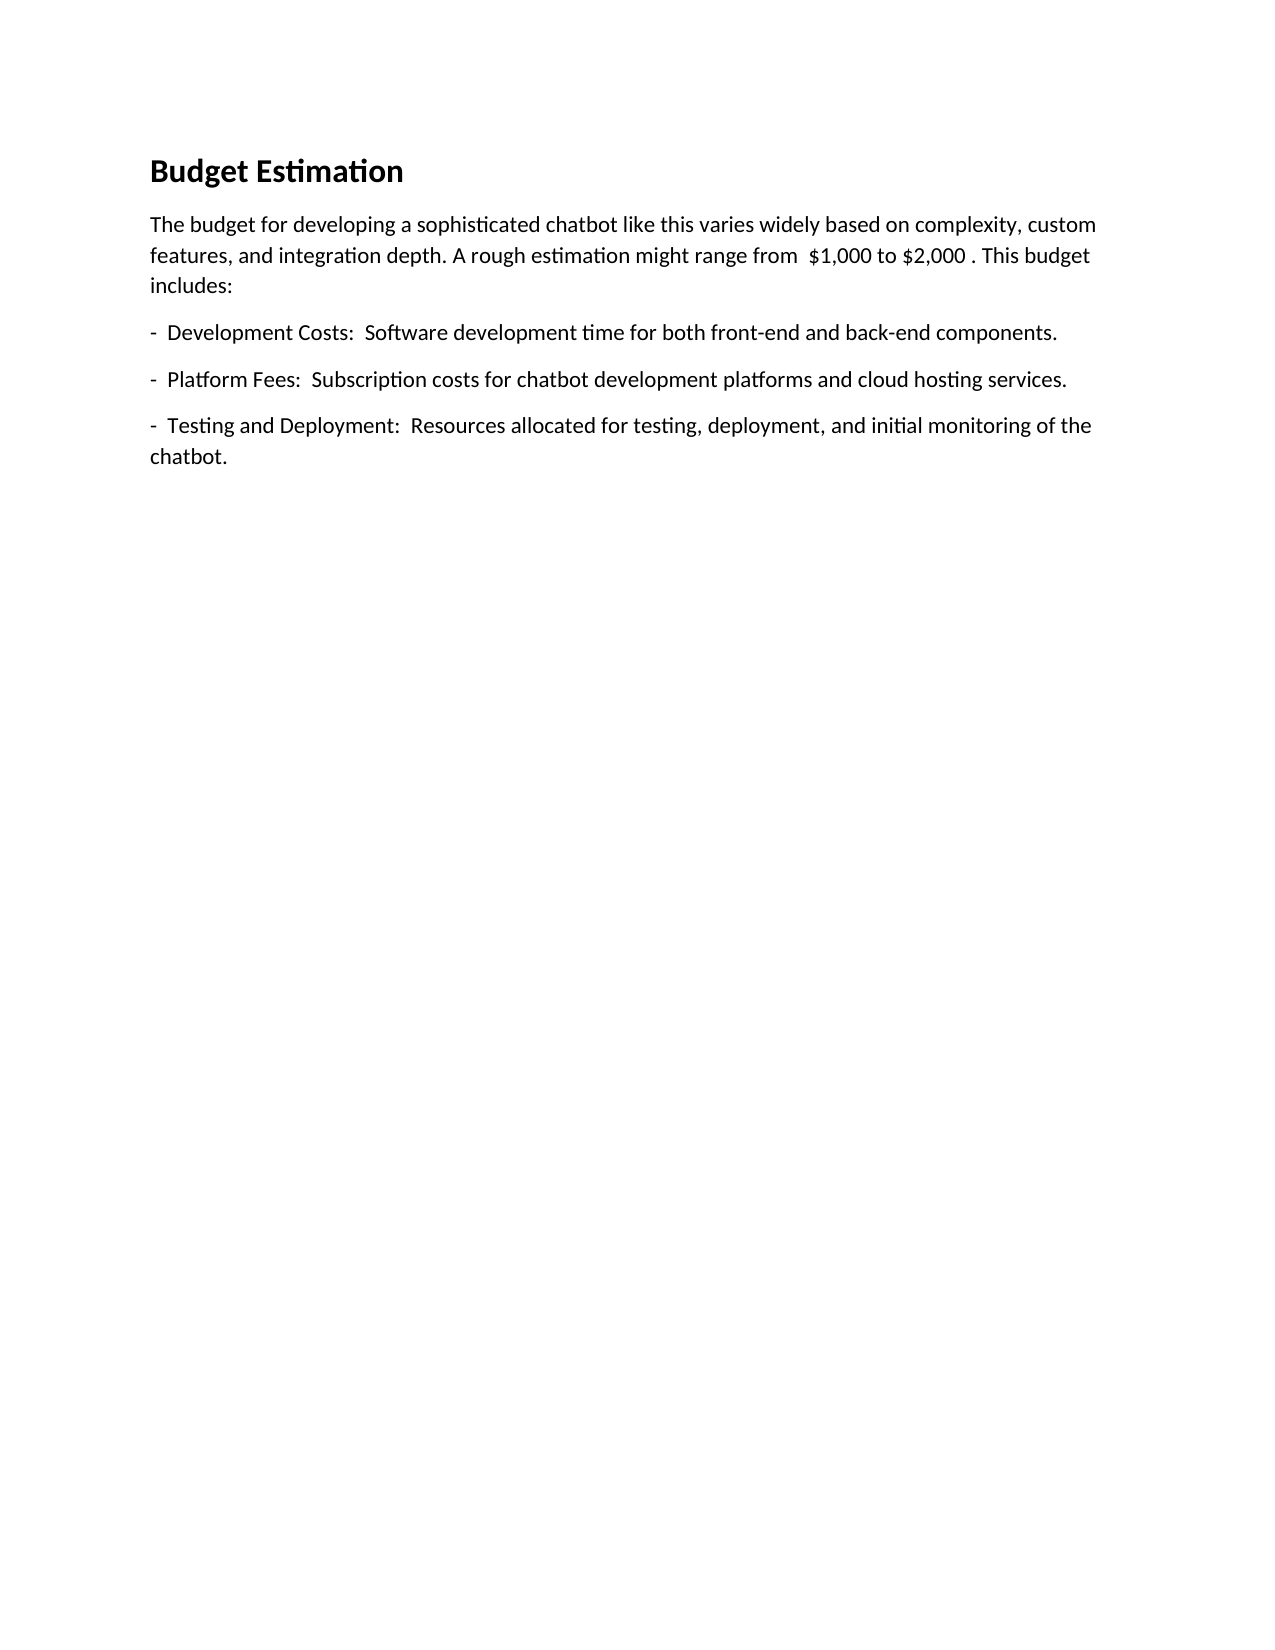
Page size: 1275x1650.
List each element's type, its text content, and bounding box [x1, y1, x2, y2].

text Budget Estimation [150, 150, 1125, 191]
text - Platform Fees: Subscription costs for chatbot development platforms and cloud hosting services. [150, 365, 1125, 393]
text - Development Costs: Software development time for both front-end and back-end components. [150, 318, 1125, 346]
text The budget for developing a sophisticated chatbot like this varies widely based on complexity, custom features, and integration depth. A rough estimation might range from $1,000 to $2,000 . This budget includes: [150, 211, 1125, 299]
text - Testing and Deployment: Resources allocated for testing, deployment, and initial monitoring of the chatbot. [150, 412, 1125, 470]
